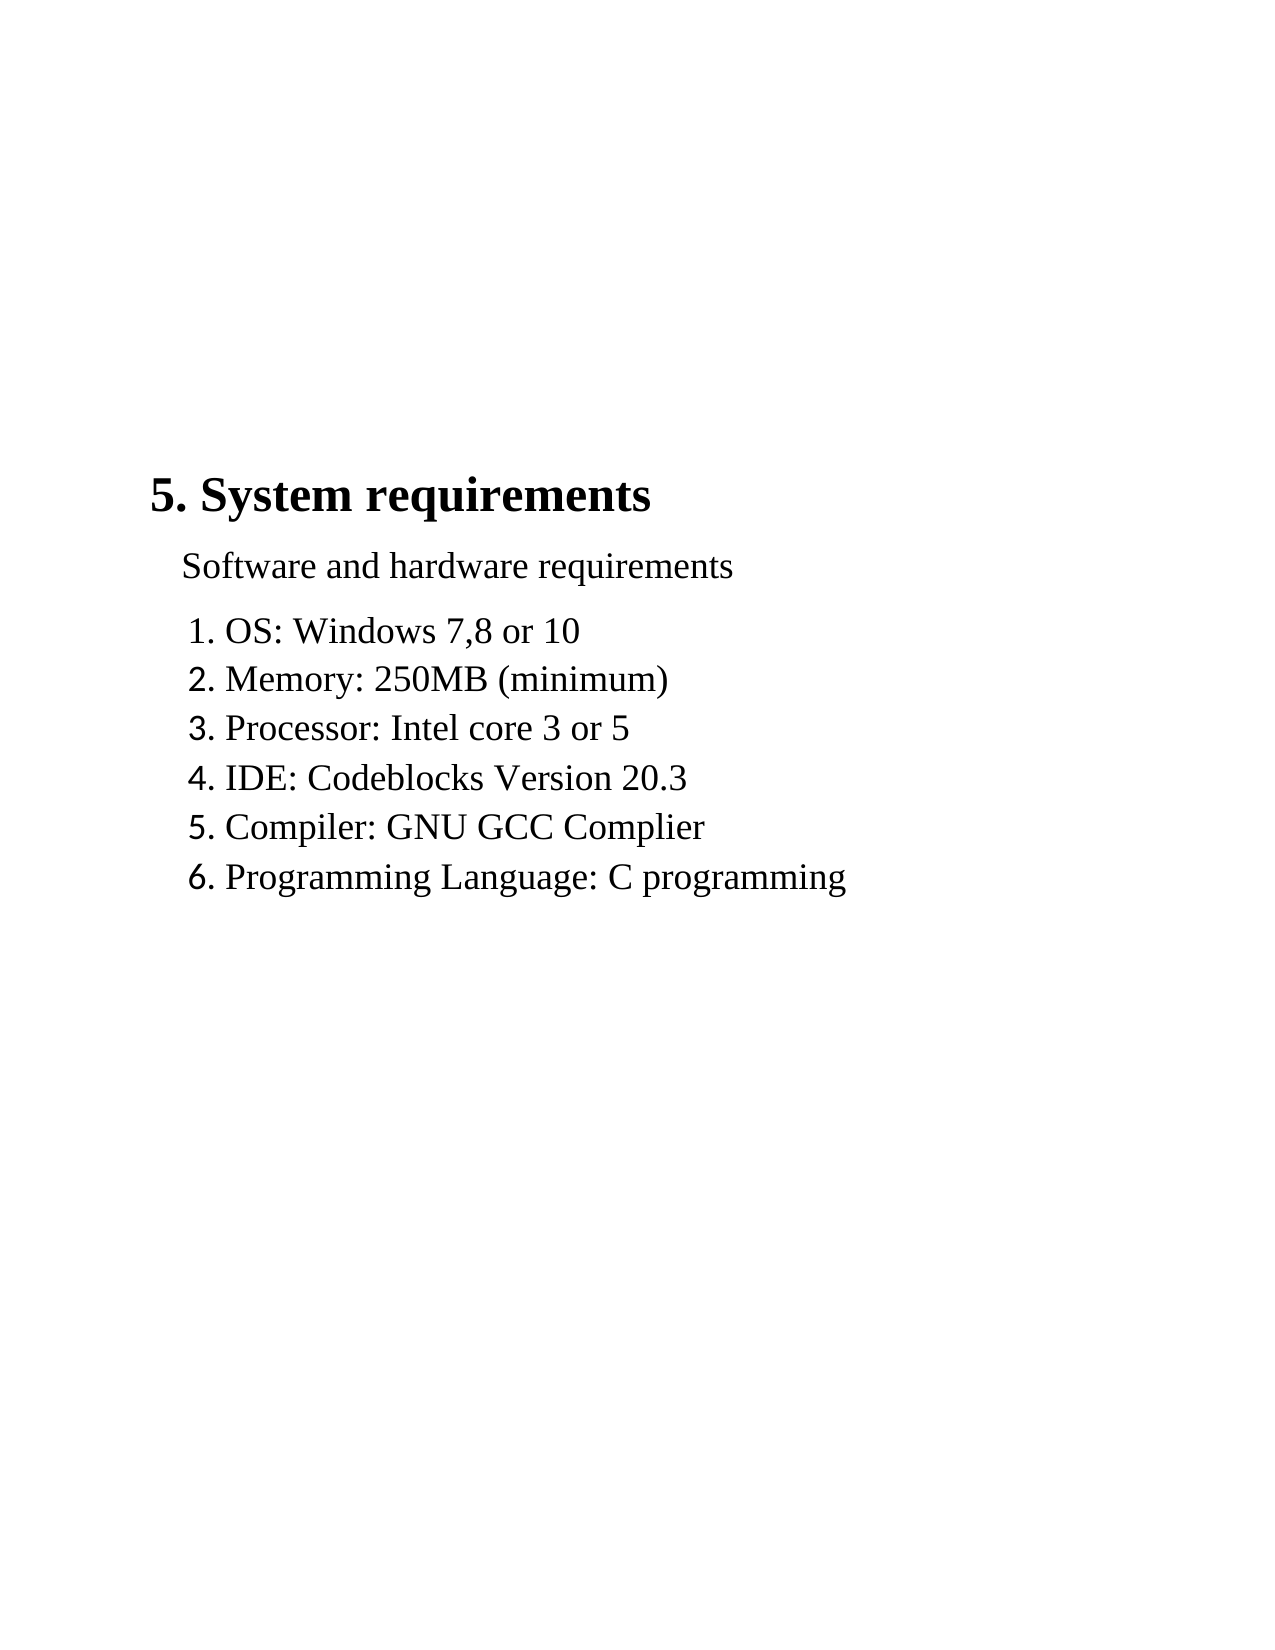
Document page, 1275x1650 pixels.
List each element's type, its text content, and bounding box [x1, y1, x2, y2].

text 5. System requirements [150, 465, 1125, 522]
list Programming Language: C programming [187, 853, 1125, 898]
list IDE: Codeblocks Version 20.3 [187, 754, 1125, 799]
list Processor: Intel core 3 or 5 [187, 704, 1125, 750]
list OS: Windows 7,8 or 10 [187, 608, 1125, 651]
list Memory: 250MB (minimum) [187, 655, 1125, 701]
list Compiler: GNU GCC Complier [187, 803, 1125, 849]
text Software and hardware requirements [150, 544, 1125, 587]
